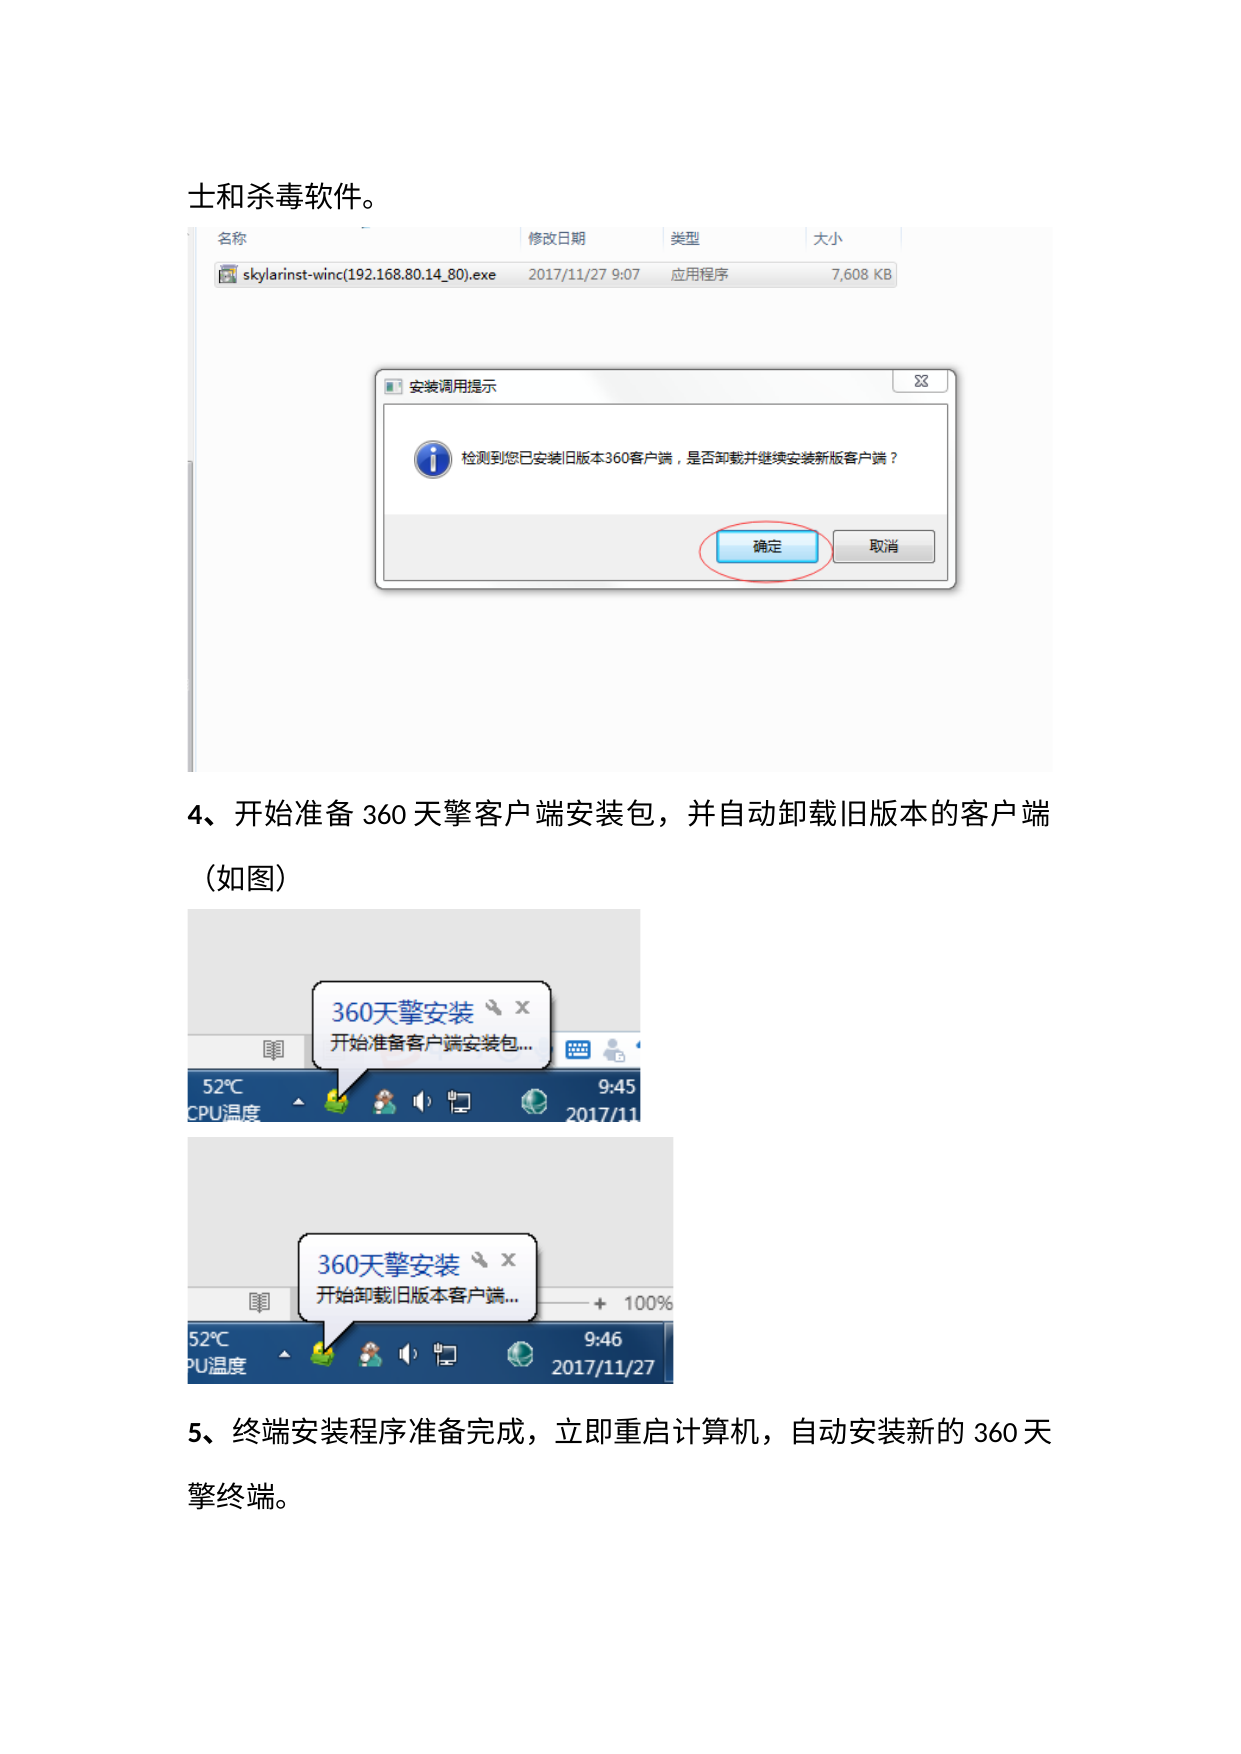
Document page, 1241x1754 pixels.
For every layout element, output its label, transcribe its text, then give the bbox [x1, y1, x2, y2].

text 5、终端安装程序准备完成，立即重启计算机，自动安装新的360天擎终端。 [187, 1397, 1053, 1527]
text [187, 162, 1053, 227]
text 4、开始准备360天擎客户端安装包，并自动卸载旧版本的客户端（如图） [187, 779, 1053, 909]
picture [187, 1137, 674, 1384]
picture [187, 909, 641, 1122]
picture [187, 227, 1053, 772]
